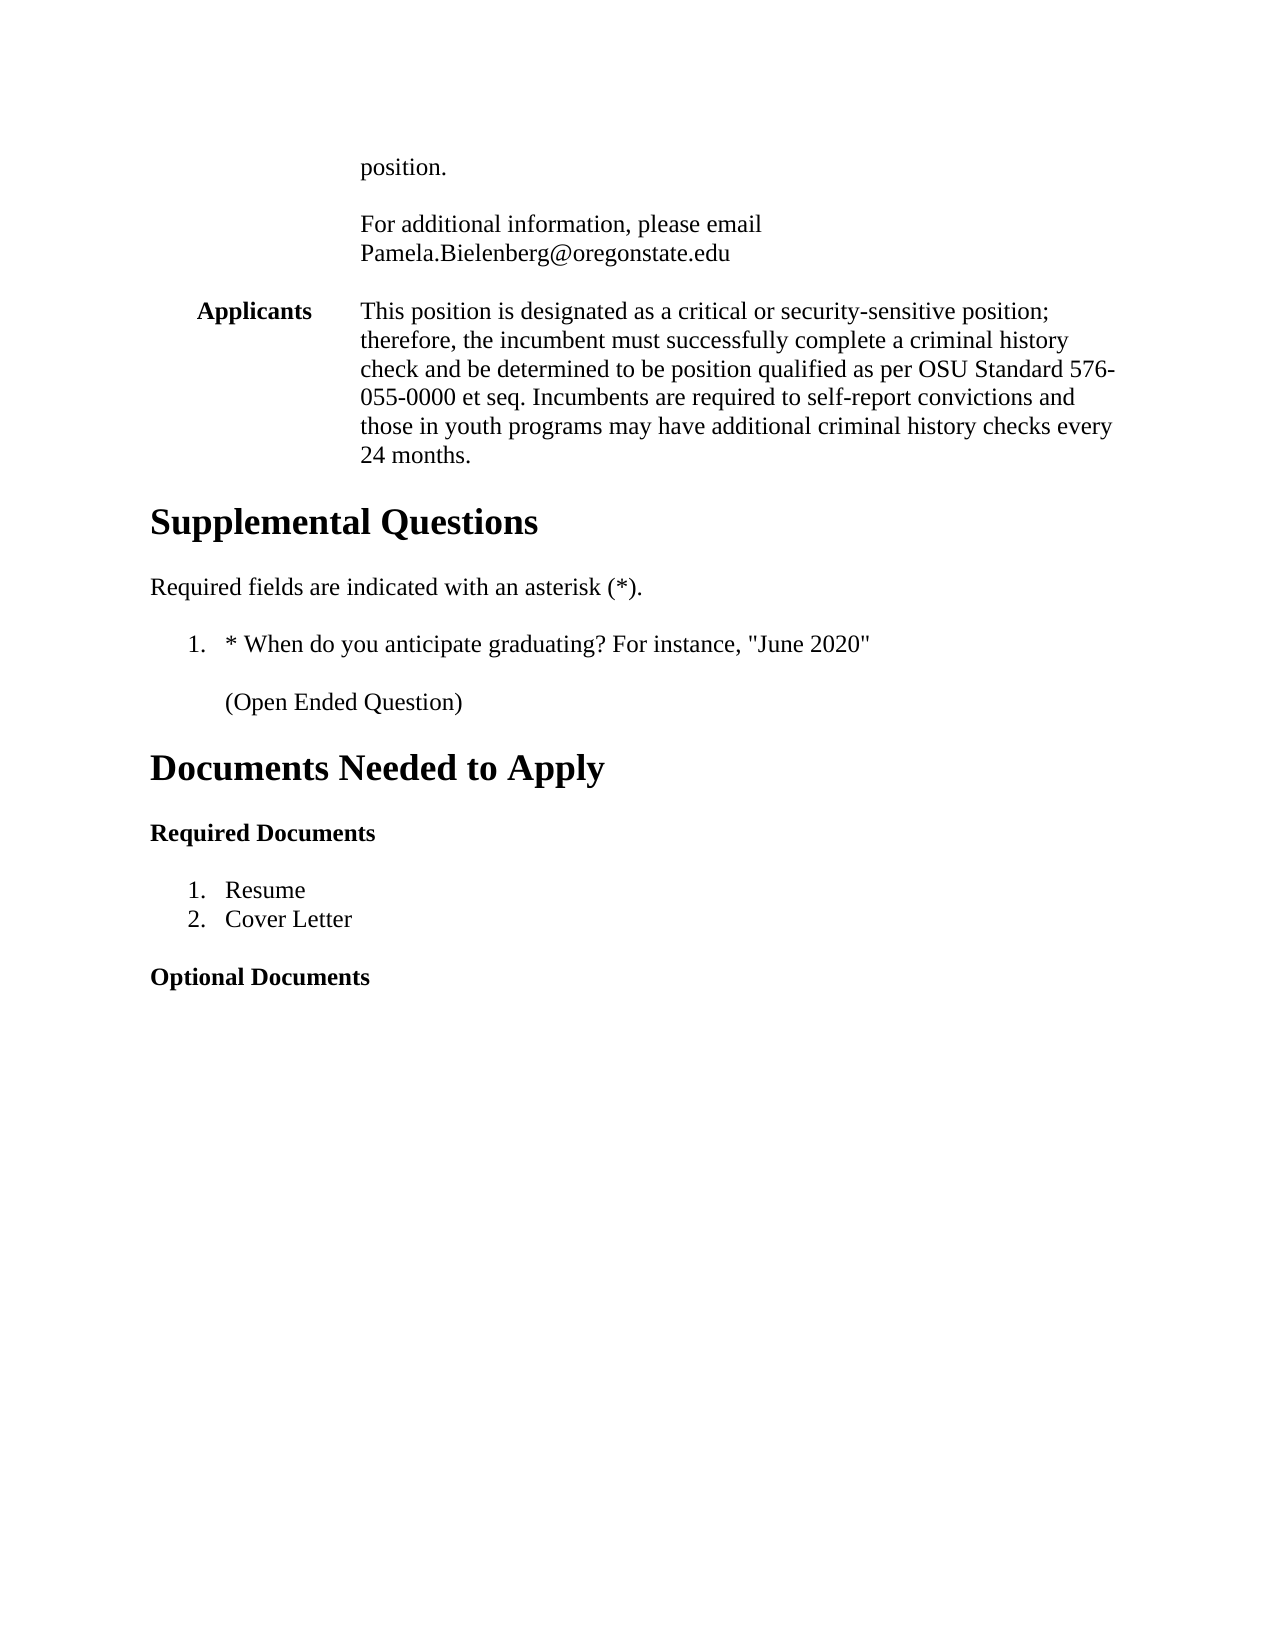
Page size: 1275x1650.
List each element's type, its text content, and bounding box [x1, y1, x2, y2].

text Supplemental Questions [150, 499, 1125, 542]
text Documents Needed to Apply [150, 745, 1125, 788]
text Required Documents [150, 818, 1125, 846]
text Required fields are indicated with an asterisk (*). [150, 572, 1125, 600]
list * When do you anticipate graduating? For instance, "June 2020" [187, 629, 1125, 658]
text Optional Documents [150, 962, 1125, 991]
list Resume [187, 876, 1125, 904]
list Cover Letter [187, 904, 1125, 933]
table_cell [150, 150, 359, 470]
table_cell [359, 150, 1125, 470]
text (Open Ended Question) [225, 687, 1125, 716]
